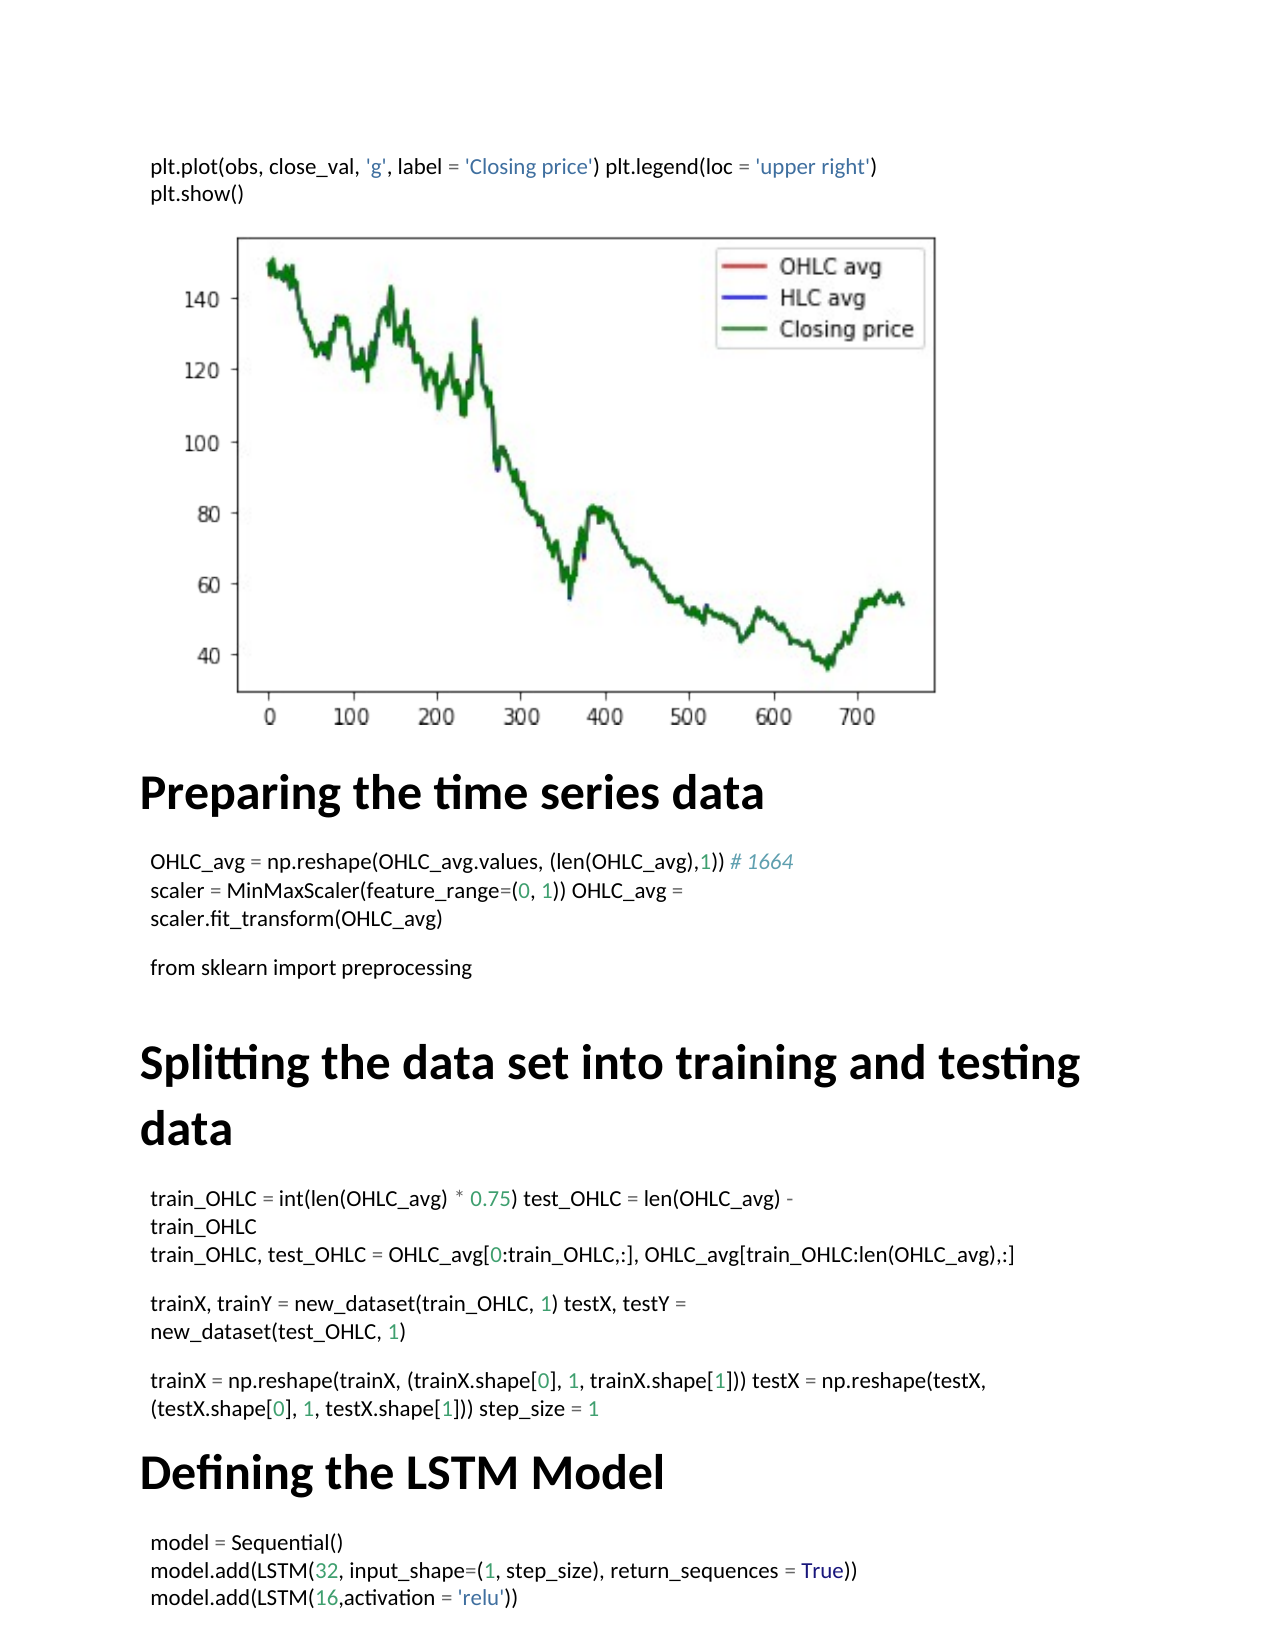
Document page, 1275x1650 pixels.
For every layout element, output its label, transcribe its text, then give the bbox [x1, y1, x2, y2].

text train_OHLC = int(len(OHLC_avg) * 0.75) test_OHLC = len(OHLC_avg) - train_OHLC [150, 1184, 795, 1240]
picture [185, 225, 949, 725]
text model = Sequential() [150, 1528, 1114, 1556]
text from sklearn import preprocessing [150, 953, 1114, 981]
text model.add(LSTM(16,activation = 'relu')) [150, 1585, 1114, 1611]
text plt.show() [150, 180, 1114, 206]
text train_OHLC, test_OHLC = OHLC_avg[0:train_OHLC,:], OHLC_avg[train_OHLC:len(OHLC_avg),:] [150, 1240, 1114, 1268]
text plt.plot(obs, close_val, 'g', label = 'Closing price') plt.legend(loc = 'upper right') [150, 152, 987, 180]
text scaler = MinMaxScaler(feature_range=(0, 1)) OHLC_avg = scaler.fit_transform(OHLC_avg) [150, 876, 795, 932]
text trainX = np.reshape(trainX, (trainX.shape[0], 1, trainX.shape[1])) testX = np.reshape(testX, (testX.shape[0], 1, testX.shape[1])) step_size = 1 [150, 1366, 1114, 1422]
subtitle Splitting the data set into training and testing data [139, 1031, 1114, 1158]
subtitle Preparing the time series data [139, 761, 1114, 822]
text OHLC_avg = np.reshape(OHLC_avg.values, (len(OHLC_avg),1)) # 1664 [150, 847, 1114, 875]
text model.add(LSTM(32, input_shape=(1, step_size), return_sequences = True)) [150, 1557, 1114, 1584]
text trainX, trainY = new_dataset(train_OHLC, 1) testX, testY = new_dataset(test_OHLC, 1) [150, 1289, 795, 1345]
subtitle Defining the LSTM Model [139, 1441, 1114, 1502]
